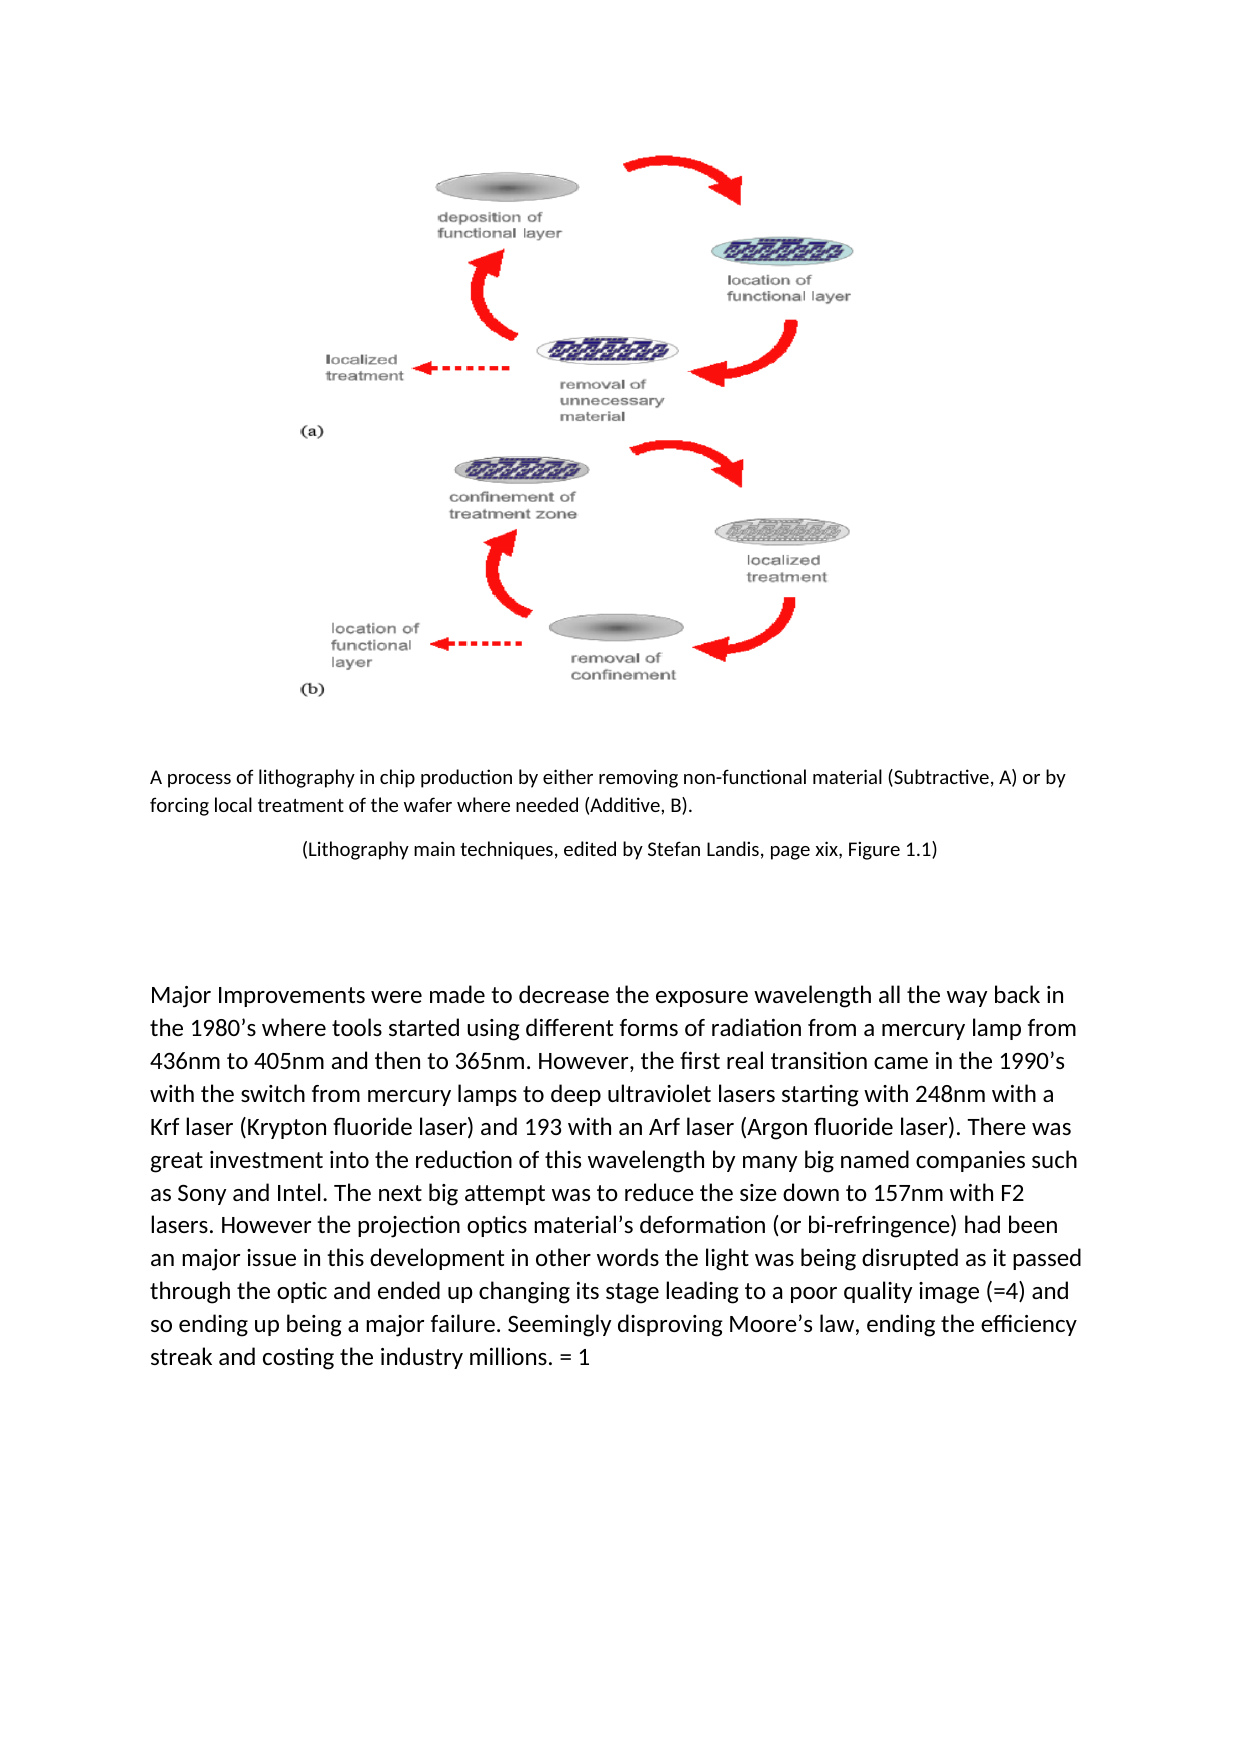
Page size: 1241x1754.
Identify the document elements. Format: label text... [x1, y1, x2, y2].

picture [190, 150, 1050, 699]
text A process of lithography in chip production by either removing non-functional material (Subtractive, A) or by forcing local treatment of the wafer where needed (Additive, B). [150, 764, 1090, 817]
text Major Improvements were made to decrease the exposure wavelength all the way back in the 1980’s where tools started using different forms of radiation from a mercury lamp from 436nm to 405nm and then to 365nm. However, the first real transition came in the 1990’s with the switch from mercury lamps to deep ultraviolet lasers starting with 248nm with a Krf laser (Krypton fluoride laser) and 193 with an Arf laser (Argon fluoride laser). There was great investment into the reduction of this wavelength by many big named companies such as Sony and Intel. The next big attempt was to reduce the size down to 157nm with F2 lasers. However the projection optics material’s deformation (or bi-refringence) had been an major issue in this development in other words the light was being disrupted as it passed through the optic and ended up changing its stage leading to a poor quality image (=4) and so ending up being a major failure. Seemingly disproving Moore’s law, ending the efficiency streak and costing the industry millions. = 1 [150, 979, 1090, 1372]
text (Lithography main techniques, edited by Stefan Landis, page xix, Figure 1.1) [150, 836, 1090, 861]
